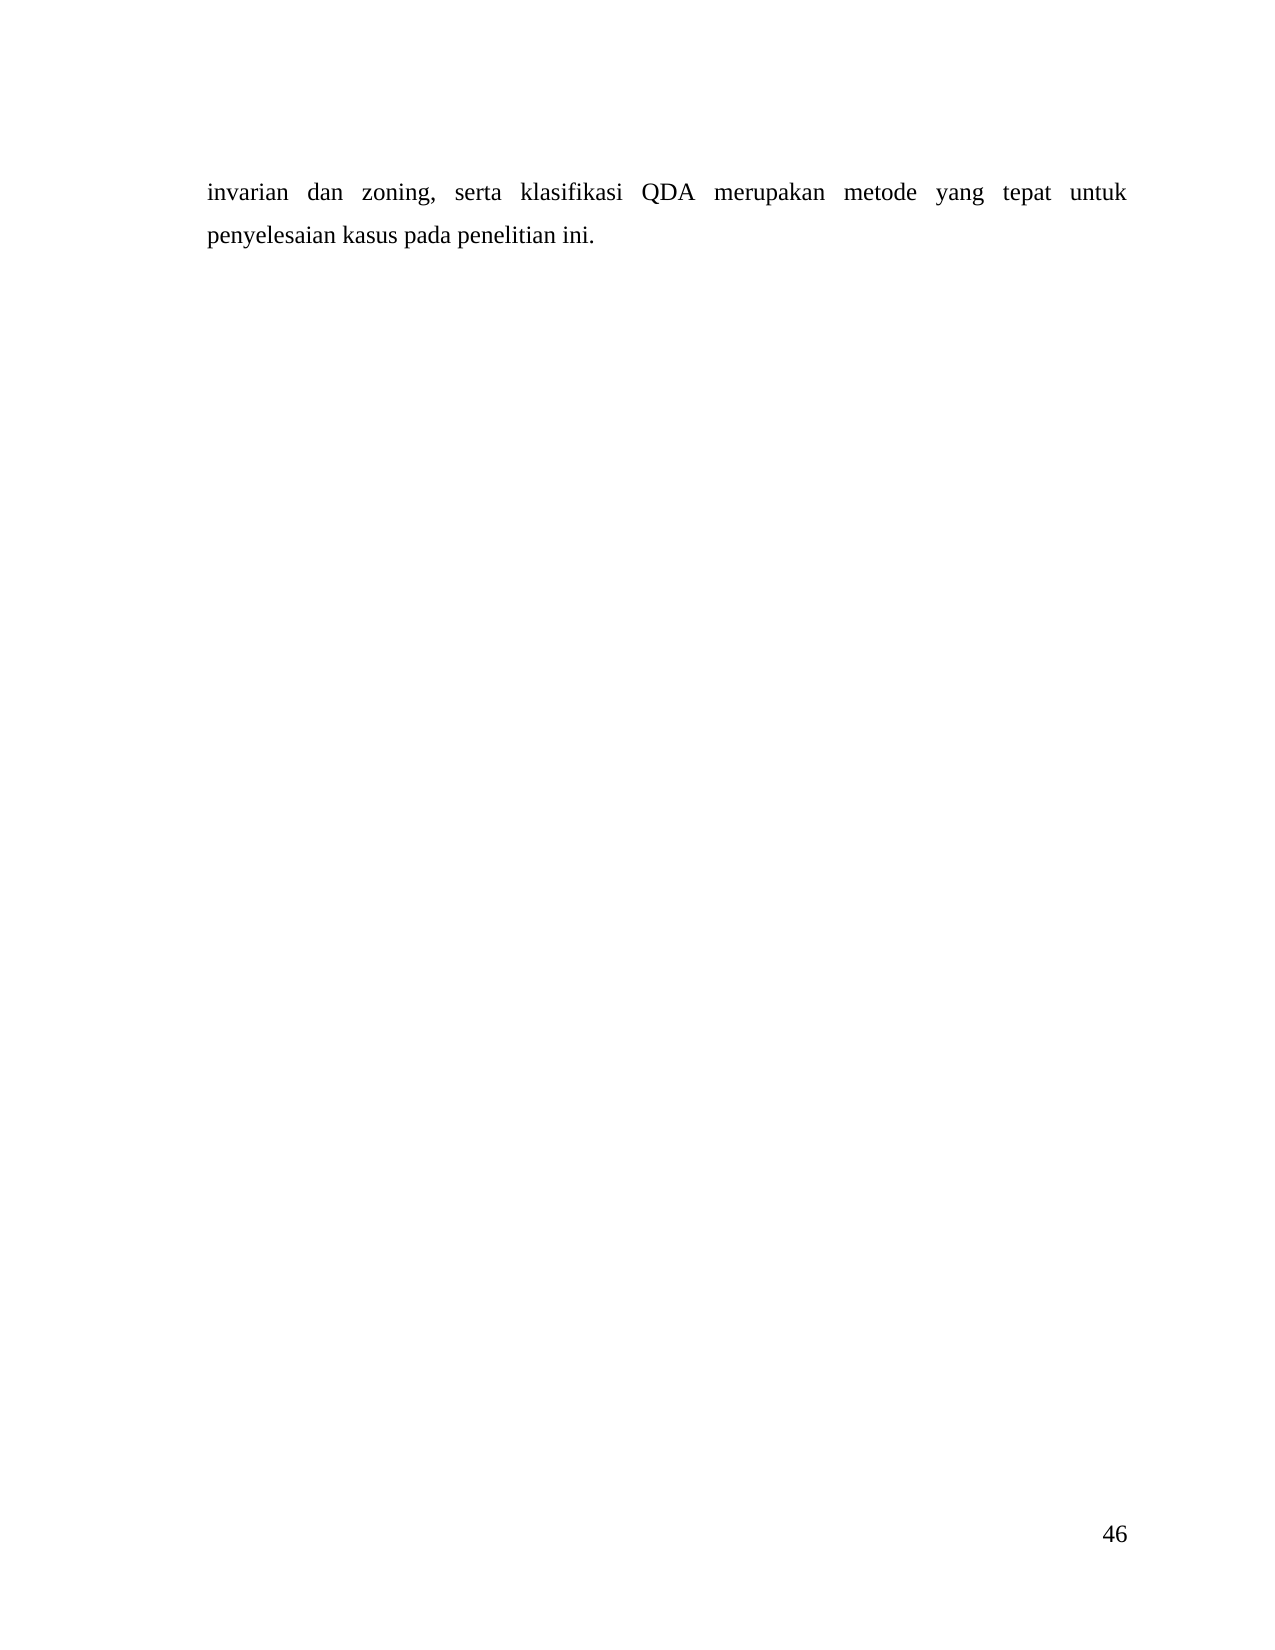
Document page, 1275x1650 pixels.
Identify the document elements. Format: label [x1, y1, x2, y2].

list [207, 177, 1127, 249]
